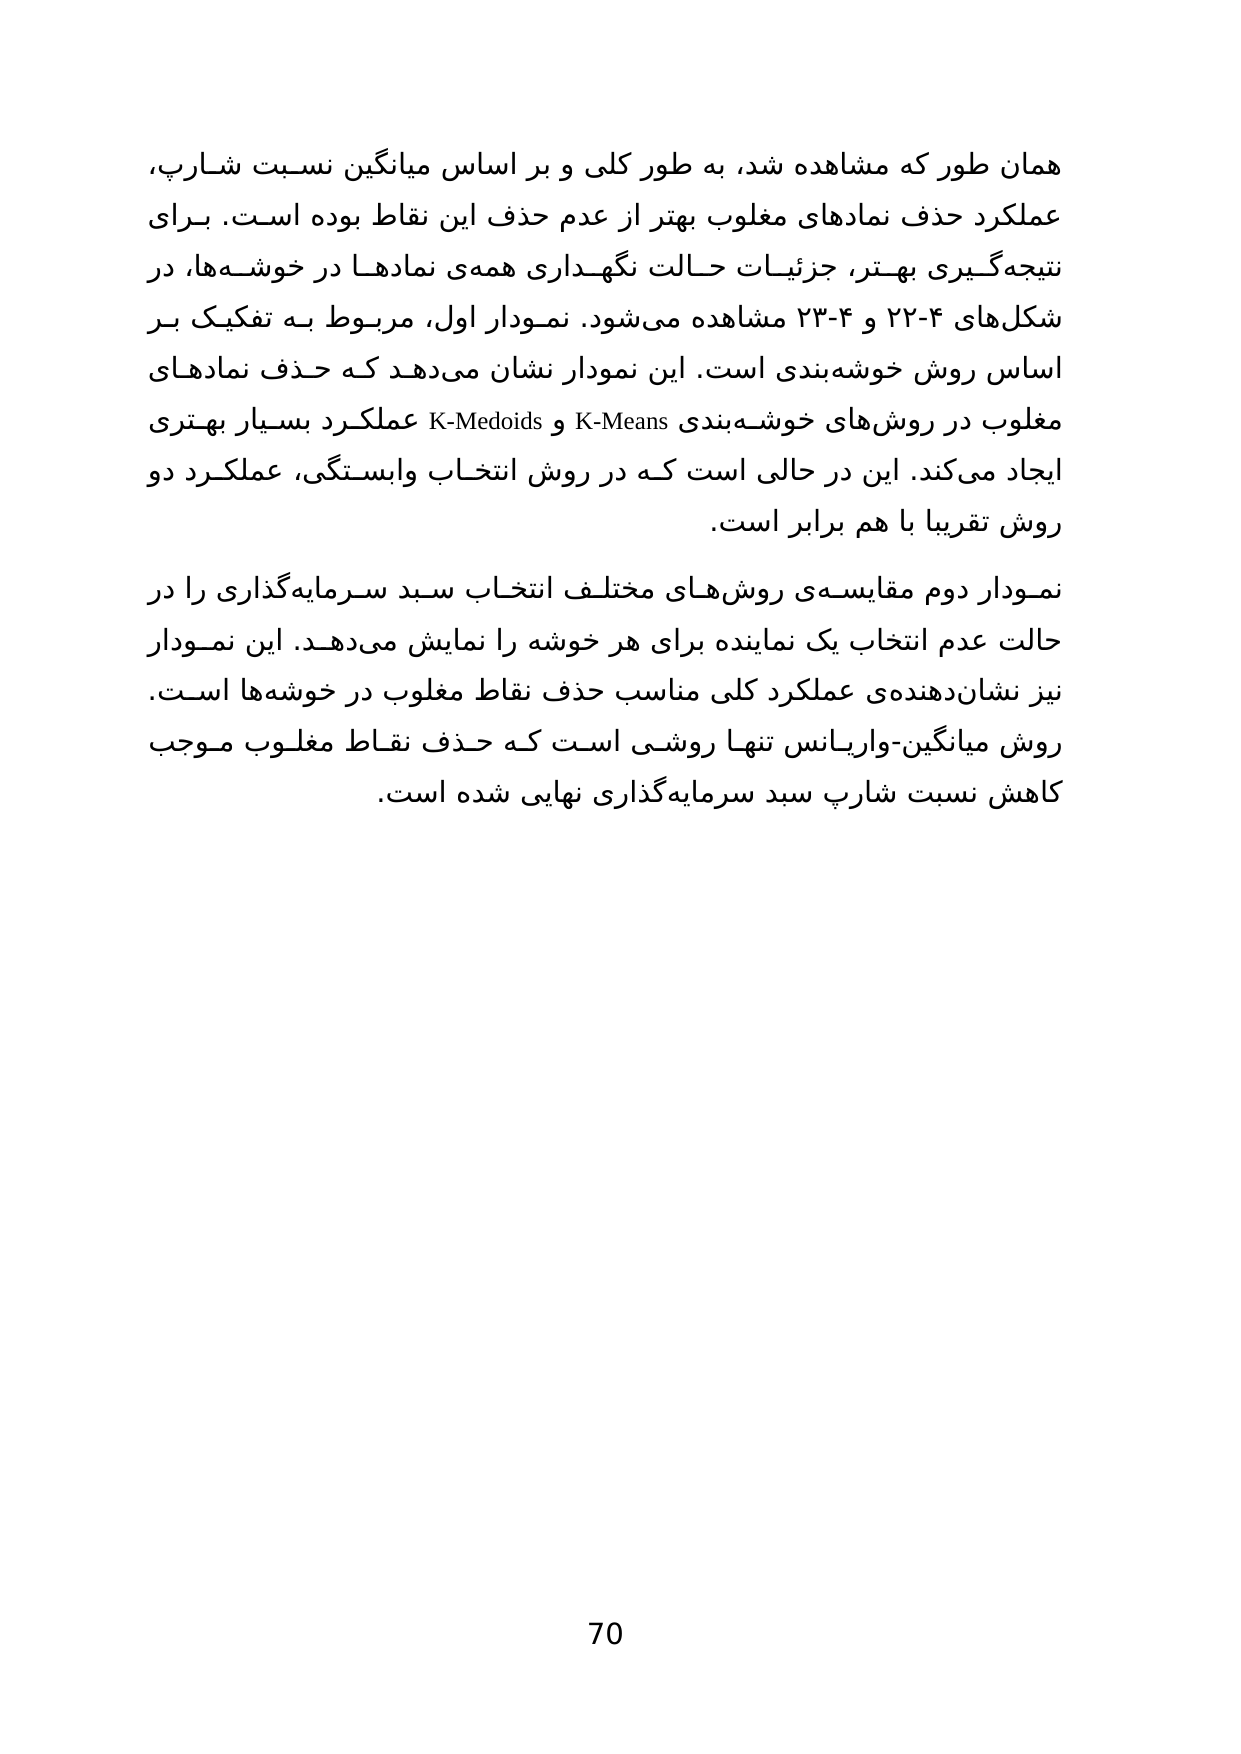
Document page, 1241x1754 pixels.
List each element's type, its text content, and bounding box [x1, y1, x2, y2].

text نمودار دوم مقایسه‌ی روش‌های مختلف انتخاب سبد سرمایه‌گذاری را در حالت عدم انتخاب یک نماینده برای هر خوشه را نمایش می‌دهد. این نمودار نیز نشان‌دهنده‌ی عملکرد کلی مناسب حذف نقاط مغلوب در خوشه‌ها است. روش میانگین-واریانس تنها روشی است که حذف نقاط مغلوب موجب کاهش نسبت شارپ سبد سرمایه‌گذاری نهایی شده است. [148, 572, 1063, 809]
text همان طور که مشاهده شد، به طور کلی و بر اساس میانگین نسبت شارپ، عملکرد حذف نمادهای مغلوب بهتر از عدم حذف این نقاط بوده است. برای نتیجه‌گیری بهتر، جزئیات حالت نگهداری همه‌ی نمادها در خوشه‌ها، در شکل‌های ۴-۲۲ و ۴-۲۳ مشاهده می‌شود. نمودار اول، مربوط به تفکیک بر اساس روش خوشه‌بندی است. این نمودار نشان می‌دهد که حذف نمادهای مغلوب در روش‌های خوشه‌بندی K-Means و K-Medoids عملکرد بسیار بهتری ایجاد می‌کند. این در حالی است که در روش انتخاب وابستگی، عملکرد دو روش تقریبا با هم برابر است. [148, 148, 1063, 538]
